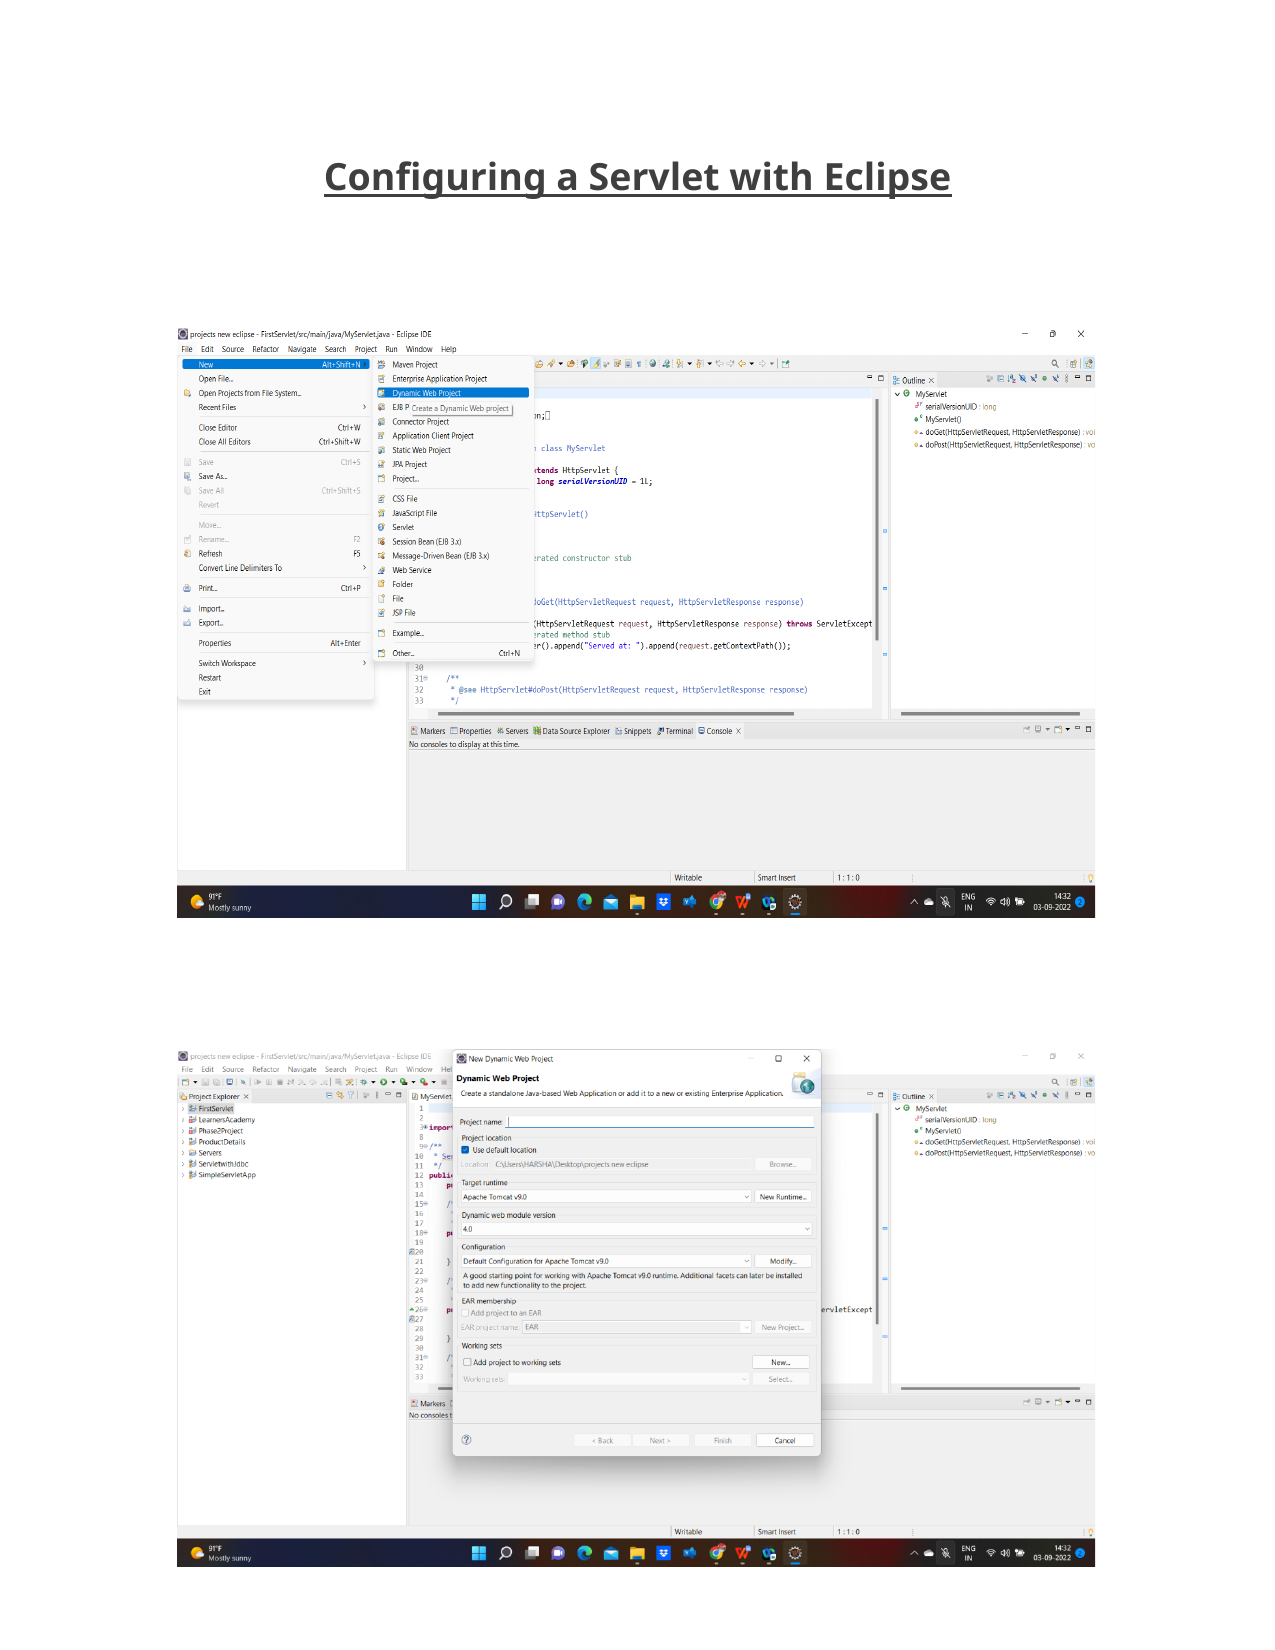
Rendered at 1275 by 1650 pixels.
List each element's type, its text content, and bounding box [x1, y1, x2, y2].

picture [177, 1049, 1096, 1567]
picture [177, 326, 1096, 918]
text Configuring a Servlet with Eclipse [177, 151, 1098, 202]
